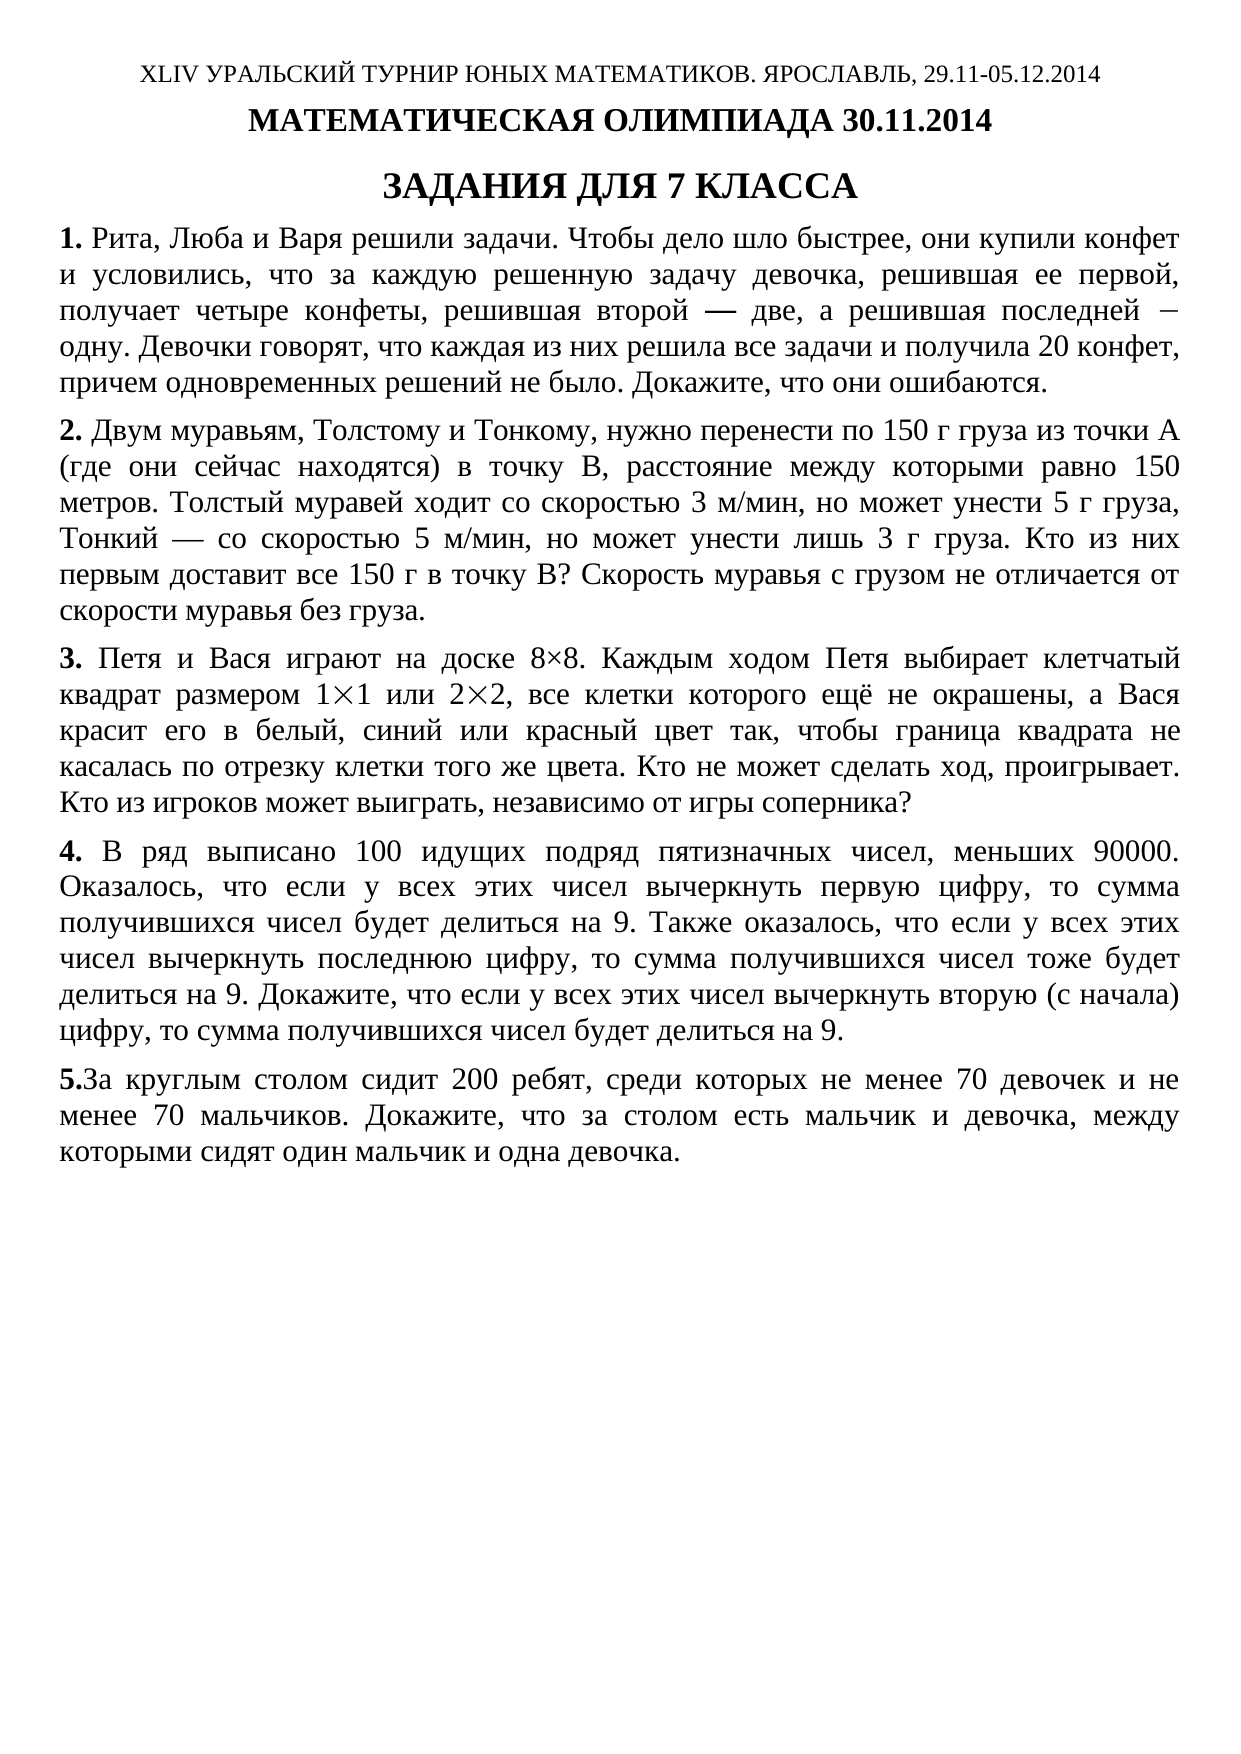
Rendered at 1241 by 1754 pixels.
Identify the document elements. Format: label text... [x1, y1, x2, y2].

text МАТЕМАТИЧЕСКАЯ ОЛИМПИАДА 30.11.2014 [59, 100, 1181, 139]
text 2. Двум муравьям, Толстому и Тонкому, нужно перенести по 150 г груза из точки А (где они сейчас находятся) в точку В, расстояние между которыми равно 150 метров. Толстый муравей ходит со скоростью 3 м/мин, но может унести 5 г груза, Тонкий — со скоростью 5 м/мин, но может унести лишь 3 г груза. Кто из них первым доставит все 150 г в точку В? Скорость муравья с грузом не отличается от скорости муравья без груза. (С. Усов; омские олимпиады) [59, 411, 1181, 627]
text 3. Петя и Вася играют на доске 8×8. Каждым ходом Петя выбирает клетчатый квадрат размером 11 или 22, все клетки которого ещё не окрашены, а Вася красит его в белый, синий или красный цвет так, чтобы граница квадрата не касалась по отрезку клетки того же цвета. Кто не может сделать ход, проигрывает. Кто из игроков может выиграть, независимо от игры соперника? (С. Волчёнков) [59, 639, 1181, 819]
text 1. Рита, Люба и Варя решили задачи. Чтобы дело шло быстрее, они купили конфет и условились, что за каждую решенную задачу девочка, решившая ее первой, получает четыре конфеты, решившая второй — две, а решившая последней  одну. Девочки говорят, что каждая из них решила все задачи и получила 20 конфет, причем одновременных решений не было. Докажите, что они ошибаются. (Белоруссия, II этап, 9 класс, 2012/13) [59, 219, 1181, 399]
text 4. В ряд выписано 100 идущих подряд пятизначных чисел, меньших 90000. Оказалось, что если у всех этих чисел вычеркнуть первую цифру, то сумма получившихся чисел будет делиться на 9. Также оказалось, что если у всех этих чисел вычеркнуть последнюю цифру, то сумма получившихся чисел тоже будет делиться на 9. Докажите, что если у всех этих чисел вычеркнуть вторую (с начала) цифру, то сумма получившихся чисел будет делиться на 9. (С. Берлов) [59, 832, 1181, 1047]
text ЗАДАНИЯ ДЛЯ 7 КЛАССА [59, 164, 1181, 207]
text XLIV УРАЛЬСКИЙ ТУРНИР ЮНЫХ МАТЕМАТИКОВ. ЯРОСЛАВЛЬ, 29.11-05.12.2014 [59, 59, 1181, 88]
text 5. За круглым столом сидит 200 ребят, среди которых не менее 70 девочек и не менее 70 мальчиков. Докажите, что за столом есть мальчик и девочка, между которыми сидят один мальчик и одна девочка. (Сербия, 2014, модифицировано) [59, 1060, 1181, 1168]
